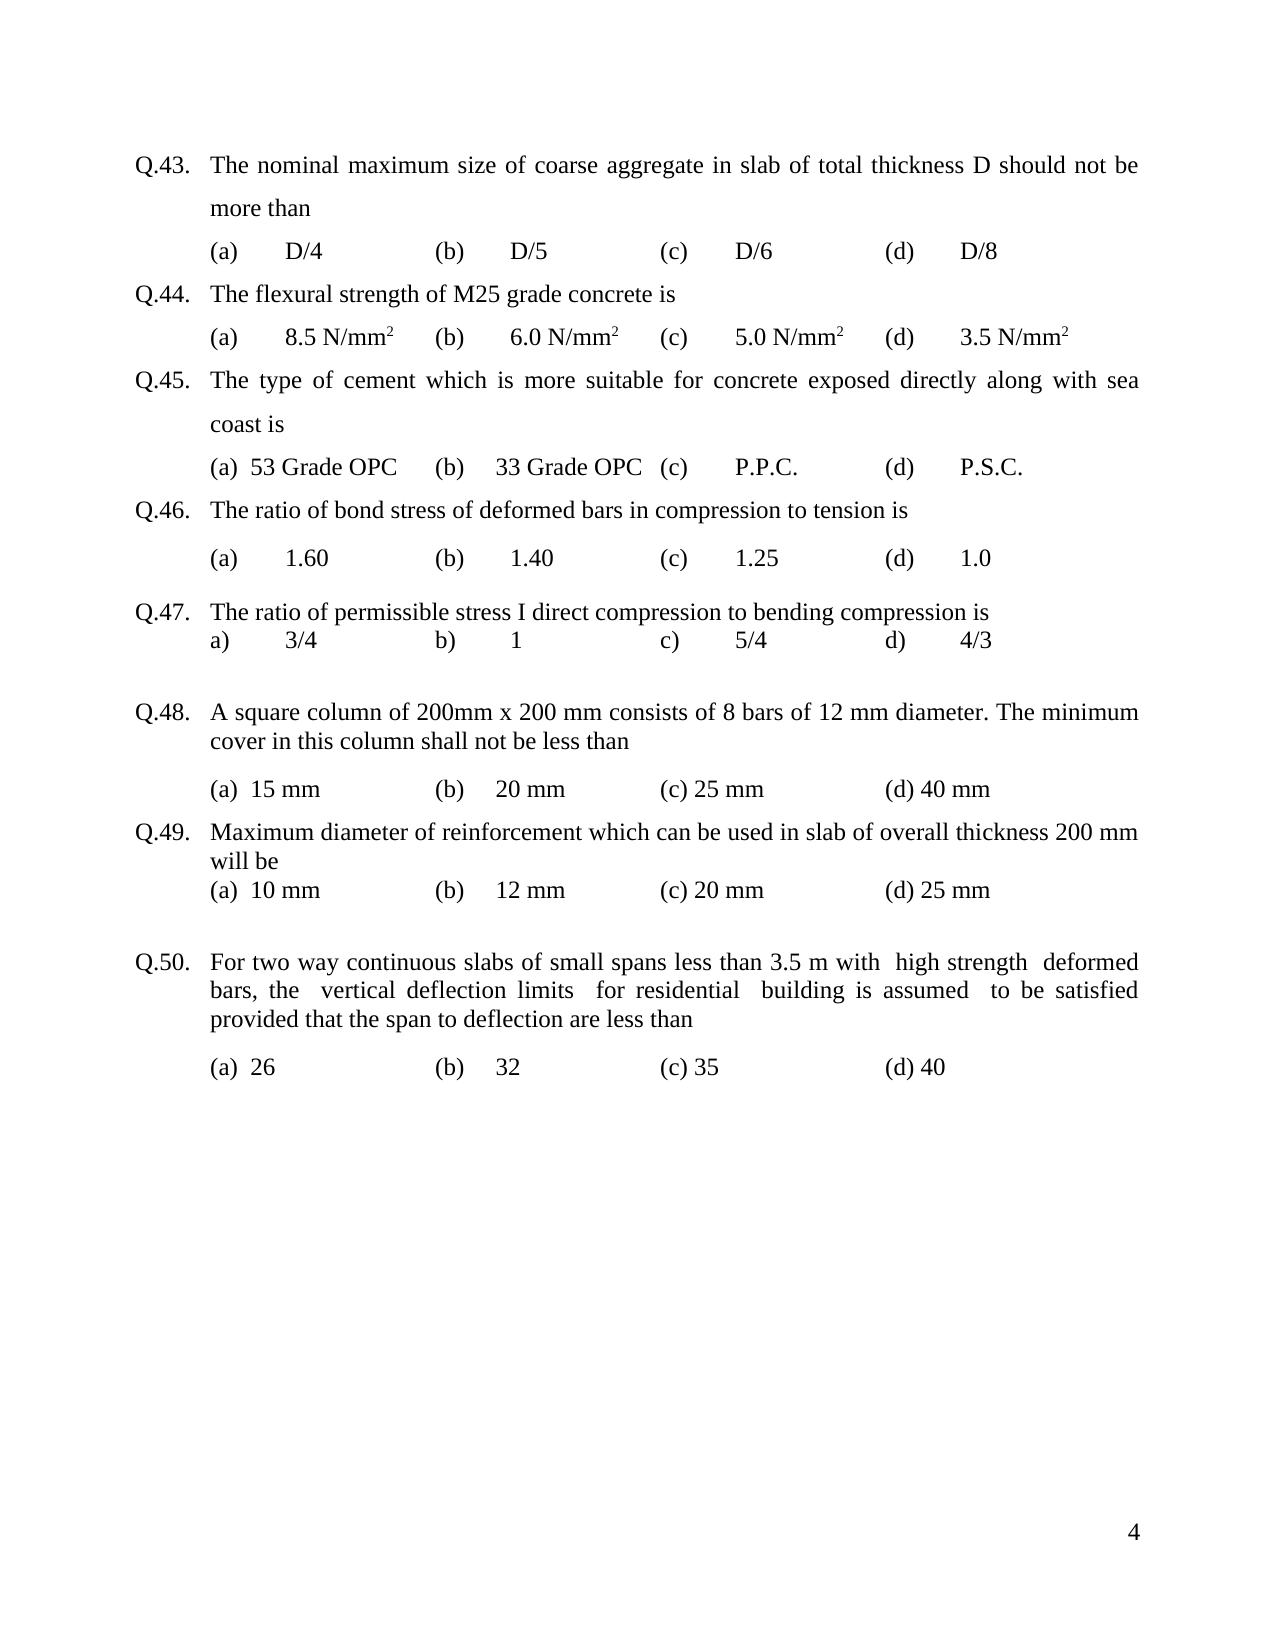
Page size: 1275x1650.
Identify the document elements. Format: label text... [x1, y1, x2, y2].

text a) 3/4 b) 1 c) 5/4 d) 4/3 [135, 626, 1140, 654]
text (a) 8.5 N/mm2 (b) 6.0 N/mm2 (c) 5.0 N/mm2 (d) 3.5 N/mm2 [210, 322, 1140, 351]
text Q.44. The flexural strength of M25 grade concrete is [135, 279, 1140, 308]
text (a) 53 Grade OPC (b) 33 Grade OPC (c) P.P.C. (d) P.S.C. [210, 452, 1140, 481]
text (a) 10 mm (b) 12 mm (c) 20 mm (d) 25 mm [210, 875, 1140, 903]
text (a) 1.60 (b) 1.40 (c) 1.25 (d) 1.0 [135, 543, 1140, 572]
text (a) 15 mm (b) 20 mm (c) 25 mm (d) 40 mm [210, 774, 1140, 803]
text Q.48. A square column of 200mm x 200 mm consists of 8 bars of 12 mm diameter. The minimum cover in this column shall not be less than [135, 697, 1140, 755]
text Q.50. For two way continuous slabs of small spans less than 3.5 m with high strength deformed bars, the vertical deflection limits for residential building is assumed to be satisfied provided that the span to deflection are less than [135, 947, 1140, 1033]
text Q.43. The nominal maximum size of coarse aggregate in slab of total thickness D should not be more than [135, 150, 1140, 222]
text (a) 26 (b) 32 (c) 35 (d) 40 [210, 1052, 1140, 1081]
text Q.49. Maximum diameter of reinforcement which can be used in slab of overall thickness 200 mm will be [135, 817, 1140, 875]
text Q.46. The ratio of bond stress of deformed bars in compression to tension is [135, 495, 1140, 524]
text (a) D/4 (b) D/5 (c) D/6 (d) D/8 [210, 236, 1140, 265]
text Q.45. The type of cement which is more suitable for concrete exposed directly along with sea coast is [135, 366, 1140, 437]
text Q.47. The ratio of permissible stress I direct compression to bending compression is [135, 597, 1140, 626]
